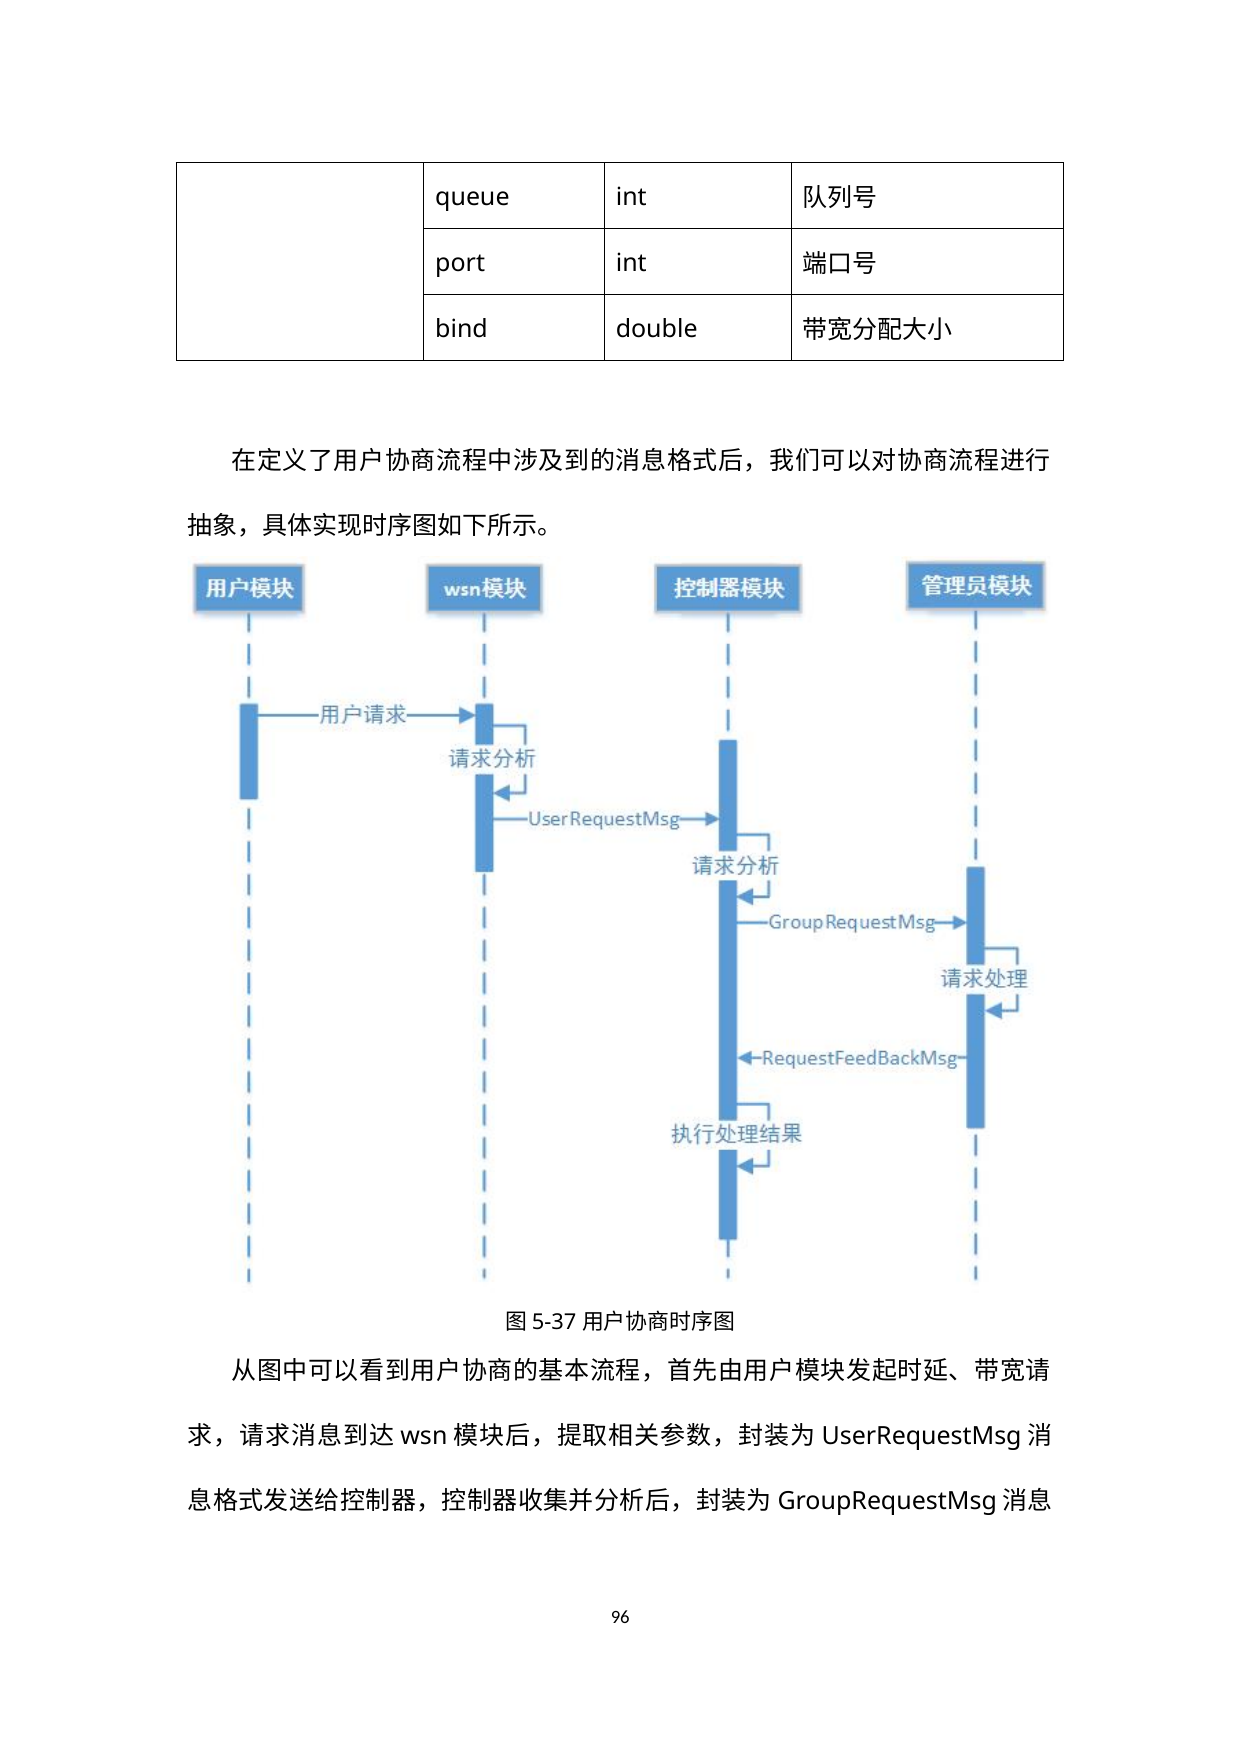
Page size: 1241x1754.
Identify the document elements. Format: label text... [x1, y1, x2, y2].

table_cell 端口号 [792, 229, 1063, 294]
table_cell port [424, 229, 604, 294]
table_cell double [605, 295, 791, 360]
table_cell int [605, 163, 791, 228]
table_cell 队列号 [792, 163, 1063, 228]
table_cell queue [424, 163, 604, 228]
table_cell 带宽分配大小 [792, 295, 1063, 360]
text 图5-37 用户协商时序图 [187, 1304, 1053, 1336]
table_cell int [605, 229, 791, 294]
picture [187, 556, 1053, 1293]
text 在定义了用户协商流程中涉及到的消息格式后，我们可以对协商流程进行抽象，具体实现时序图如下所示。 [187, 426, 1053, 556]
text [187, 1336, 1053, 1531]
table_cell bind [424, 295, 604, 360]
